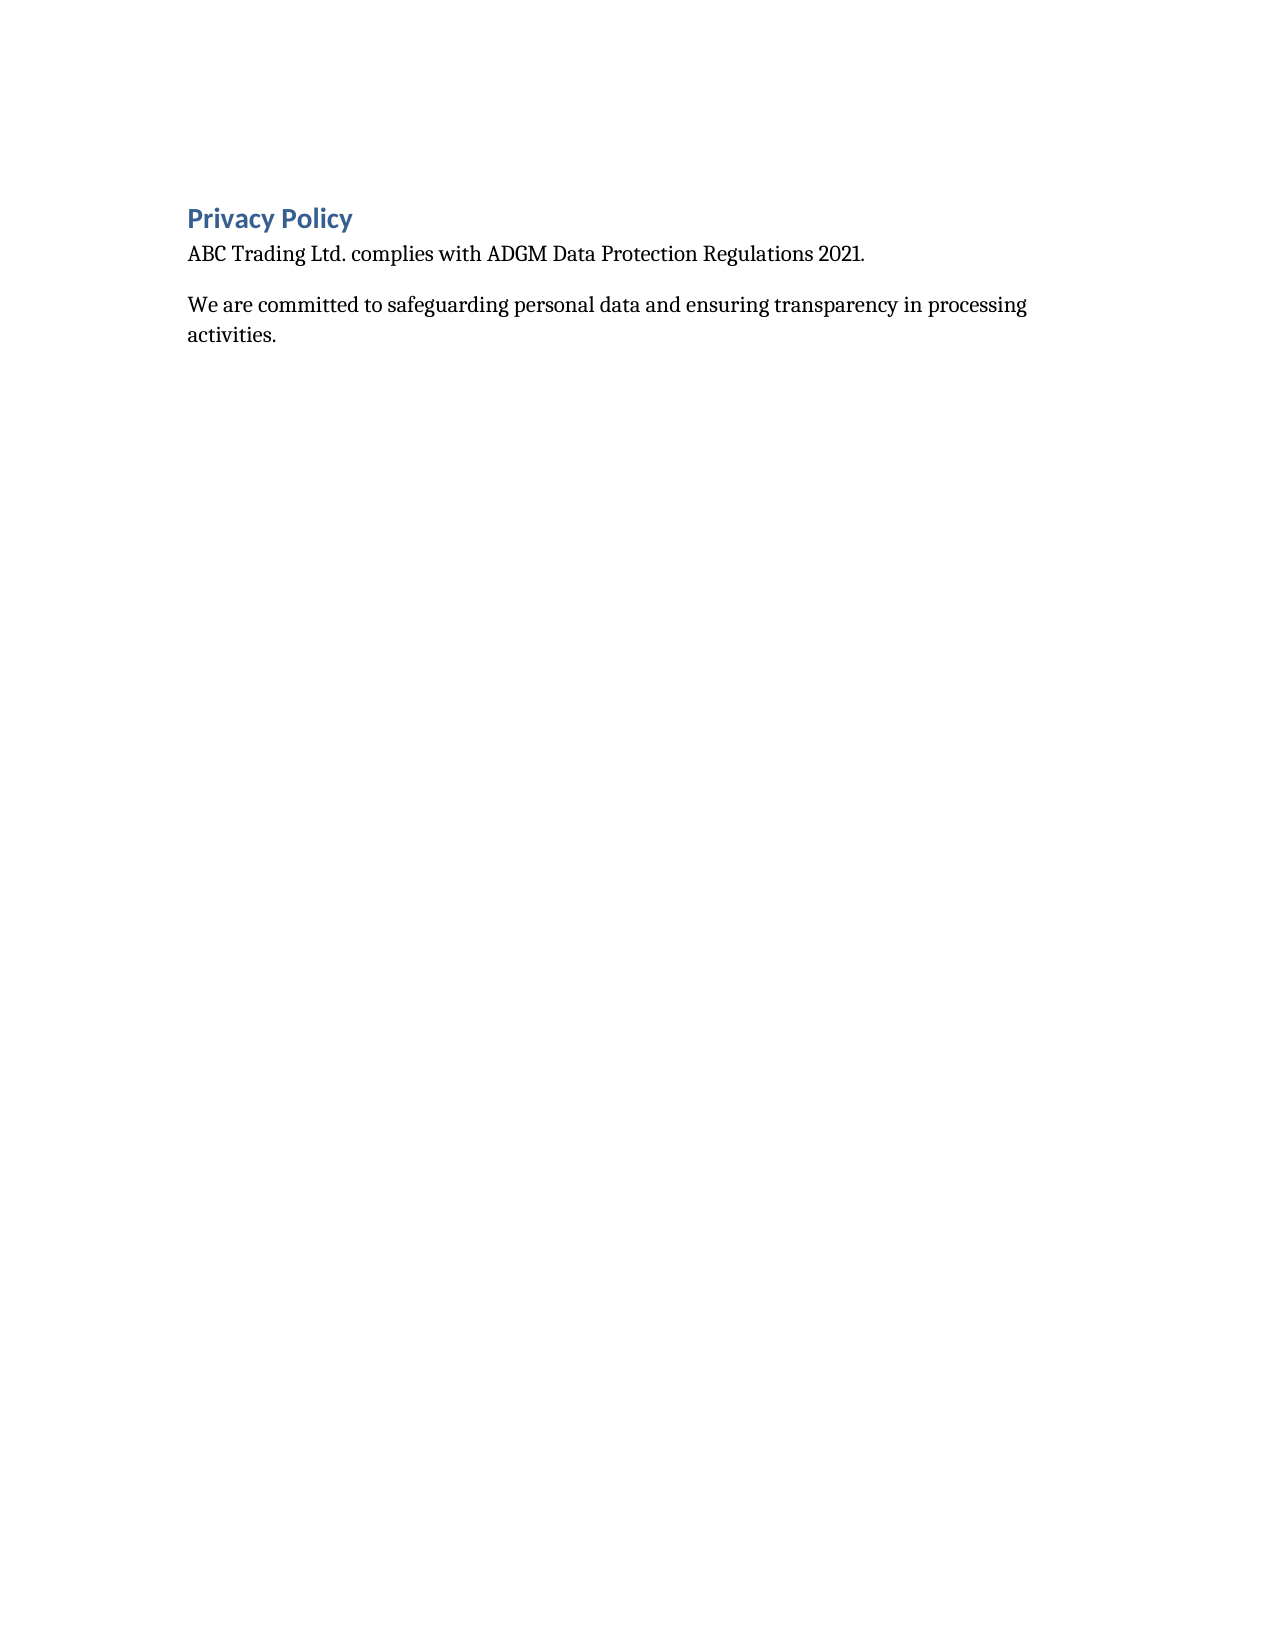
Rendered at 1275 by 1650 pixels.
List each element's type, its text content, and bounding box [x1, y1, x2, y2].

text We are committed to safeguarding personal data and ensuring transparency in processing activities. [187, 292, 1087, 348]
text ABC Trading Ltd. complies with ADGM Data Protection Regulations 2021. [187, 241, 1087, 267]
subtitle Privacy Policy [187, 200, 1087, 236]
